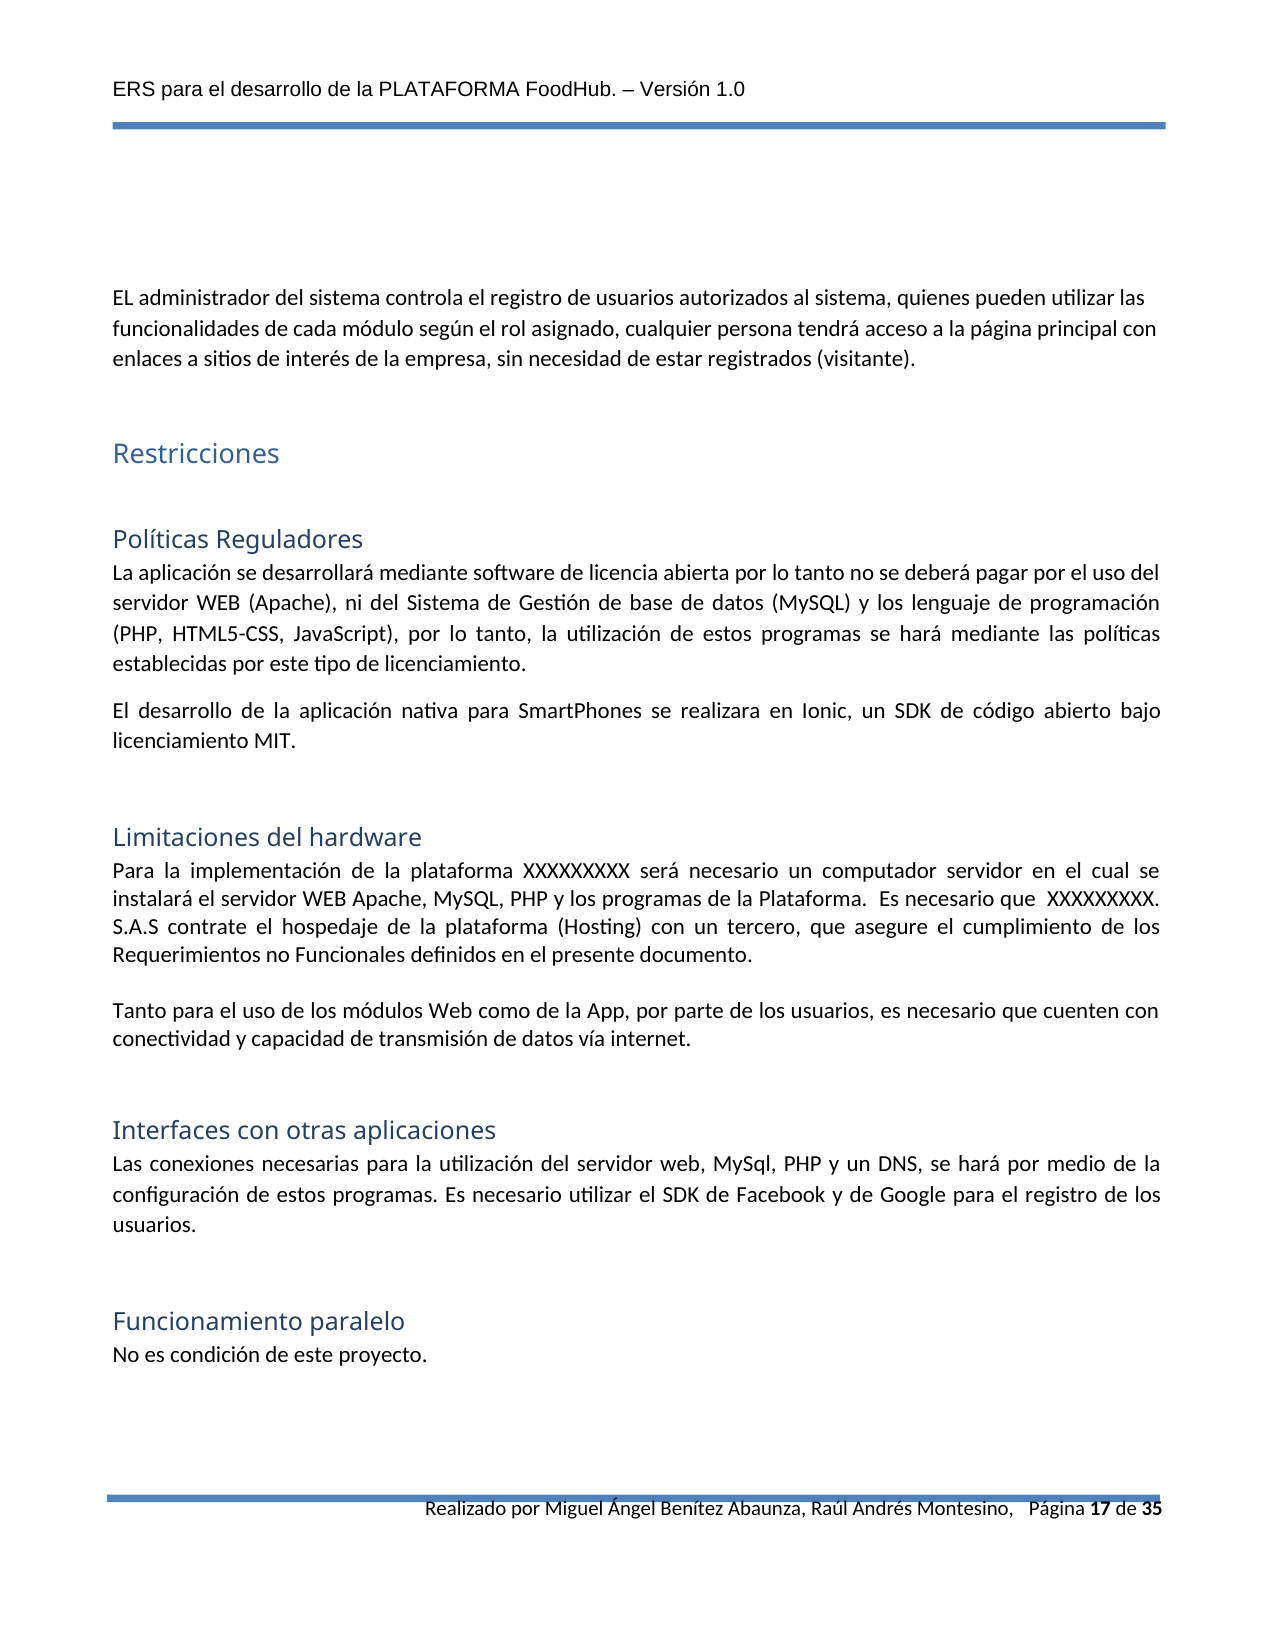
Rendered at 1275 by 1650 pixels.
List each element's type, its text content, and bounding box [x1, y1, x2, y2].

text Las conexiones necesarias para la utilización del servidor web, MySql, PHP y un DNS, se hará por medio de la configuración de estos programas. Es necesario utilizar el SDK de Facebook y de Google para el registro de los usuarios. [112, 1149, 1162, 1238]
subtitle Interfaces con otras aplicaciones [112, 1113, 1162, 1147]
subtitle Funcionamiento paralelo [112, 1304, 1162, 1338]
subtitle Restricciones [112, 435, 1162, 472]
text No es condición de este proyecto. [112, 1341, 1162, 1368]
subtitle Políticas Reguladores [112, 521, 1162, 556]
subtitle Limitaciones del hardware [112, 820, 1162, 854]
text Para la implementación de la plataforma XXXXXXXXX será necesario un computador servidor en el cual se instalará el servidor WEB Apache, MySQL, PHP y los programas de la Plataforma. Es necesario que XXXXXXXXX. S.A.S contrate el hospedaje de la plataforma (Hosting) con un tercero, que asegure el cumplimiento de los Requerimientos no Funcionales definidos en el presente documento. [112, 856, 1162, 968]
text Tanto para el uso de los módulos Web como de la App, por parte de los usuarios, es necesario que cuenten con conectividad y capacidad de transmisión de datos vía internet. [112, 997, 1162, 1053]
text EL administrador del sistema controla el registro de usuarios autorizados al sistema, quienes pueden utilizar las funcionalidades de cada módulo según el rol asignado, cualquier persona tendrá acceso a la página principal con enlaces a sitios de interés de la empresa, sin necesidad de estar registrados (visitante). [112, 283, 1162, 372]
text El desarrollo de la aplicación nativa para SmartPhones se realizara en Ionic, un SDK de código abierto bajo licenciamiento MIT. [112, 696, 1162, 754]
text La aplicación se desarrollará mediante software de licencia abierta por lo tanto no se deberá pagar por el uso del servidor WEB (Apache), ni del Sistema de Gestión de base de datos (MySQL) y los lenguaje de programación (PHP, HTML5-CSS, JavaScript), por lo tanto, la utilización de estos programas se hará mediante las políticas establecidas por este tipo de licenciamiento. [112, 558, 1162, 677]
